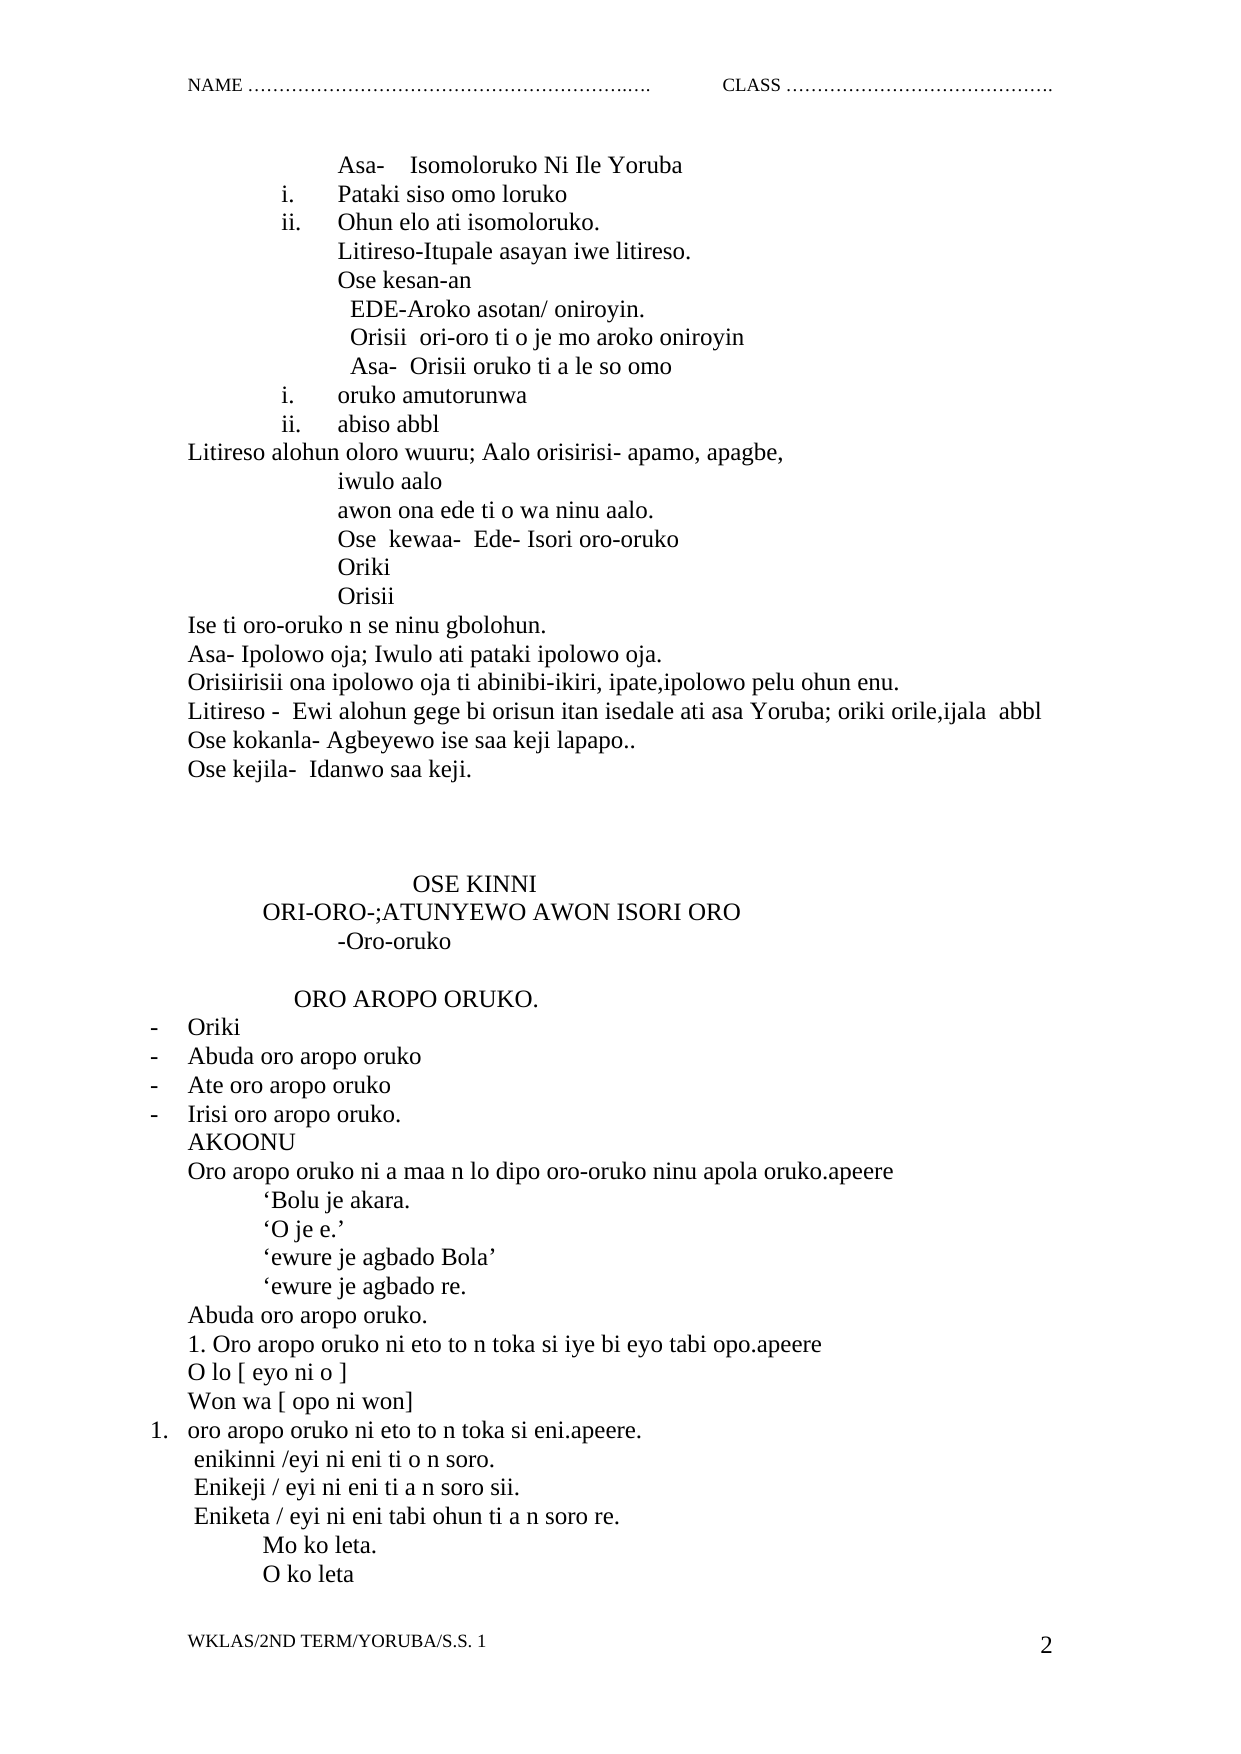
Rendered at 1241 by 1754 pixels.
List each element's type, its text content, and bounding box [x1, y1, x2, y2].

text Asa- Isomoloruko Ni Ile Yoruba [337, 150, 1053, 179]
text Orisii ori-oro ti o je mo aroko oniroyin [281, 322, 1053, 351]
list Ohun elo ati isomoloruko. [281, 207, 1053, 236]
text Orisiirisii ona ipolowo oja ti abinibi-ikiri, ipate,ipolowo pelu ohun enu. [187, 667, 1053, 696]
text ‘ewure je agbado re. [187, 1271, 1053, 1300]
text enikinni /eyi ni eni ti o n soro. [187, 1444, 1053, 1472]
list abiso abbl [281, 409, 1053, 437]
text Ose kesan-an [337, 265, 1053, 294]
text Won wa [ opo ni won] [187, 1386, 1053, 1415]
text Ose kokanla- Agbeyewo ise saa keji lapapo.. [187, 725, 1053, 754]
list oro aropo oruko ni eto to n toka si eni.apeere. [150, 1415, 1053, 1444]
text Ose kejila- Idanwo saa keji. [187, 754, 1053, 782]
text Orisii [337, 581, 1053, 610]
text Abuda oro aropo oruko. [187, 1300, 1053, 1329]
text Eniketa / eyi ni eni tabi ohun ti a n soro re. [187, 1501, 1053, 1530]
text O lo [ eyo ni o ] [187, 1357, 1053, 1386]
text Oriki [337, 552, 1053, 581]
text Enikeji / eyi ni eni ti a n soro sii. [187, 1472, 1053, 1501]
list Abuda oro aropo oruko [150, 1041, 1053, 1070]
list Irisi oro aropo oruko. [150, 1099, 1053, 1127]
text ‘Bolu je akara. [187, 1185, 1053, 1214]
text AKOONU [187, 1127, 1053, 1156]
text ‘O je e.’ [187, 1214, 1053, 1242]
list oruko amutorunwa [281, 380, 1053, 409]
text EDE-Aroko asotan/ oniroyin. [337, 294, 1053, 322]
list Ate oro aropo oruko [150, 1070, 1053, 1099]
text -Oro-oruko [187, 926, 1053, 955]
text Mo ko leta. [187, 1530, 1053, 1559]
text OSE KINNI [187, 869, 1053, 897]
text ‘ewure je agbado Bola’ [187, 1242, 1053, 1271]
list Pataki siso omo loruko [281, 179, 1053, 207]
text 1. Oro aropo oruko ni eto to n toka si iye bi eyo tabi opo.apeere [187, 1329, 1053, 1357]
text Litireso alohun oloro wuuru; Aalo orisirisi- apamo, apagbe, [187, 437, 1053, 466]
text Asa- Orisii oruko ti a le so omo [337, 351, 1053, 380]
text awon ona ti o wa ninu aalo. [337, 495, 1053, 524]
text ORO AROPO ORUKO. [187, 984, 1053, 1012]
text Litireso - Ewi alohun gege bi orisun itan isedale ati asa Yoruba; oriki orile,ijala abbl [187, 696, 1162, 725]
text O ko leta [187, 1559, 1053, 1587]
text ORI-ORO-;ATUNYEWO AWON ISORI ORO [187, 897, 1053, 926]
text Asa- Ipolowo oja; Iwulo ati pataki ipolowo oja. [187, 639, 1053, 667]
text Ise ti oro-oruko n se ninu gbolohun. [187, 610, 1053, 639]
text Litireso-Itupale asayan iwe litireso. [337, 236, 1053, 265]
text iwulo aalo [337, 466, 1053, 495]
text Oro aropo oruko ni a maa n lo dipo oro-oruko ninu apola oruko.apeere [187, 1156, 1053, 1185]
text Ose kewaa- Ede- Isori oro-oruko [337, 524, 1053, 552]
list Oriki [150, 1012, 1053, 1041]
